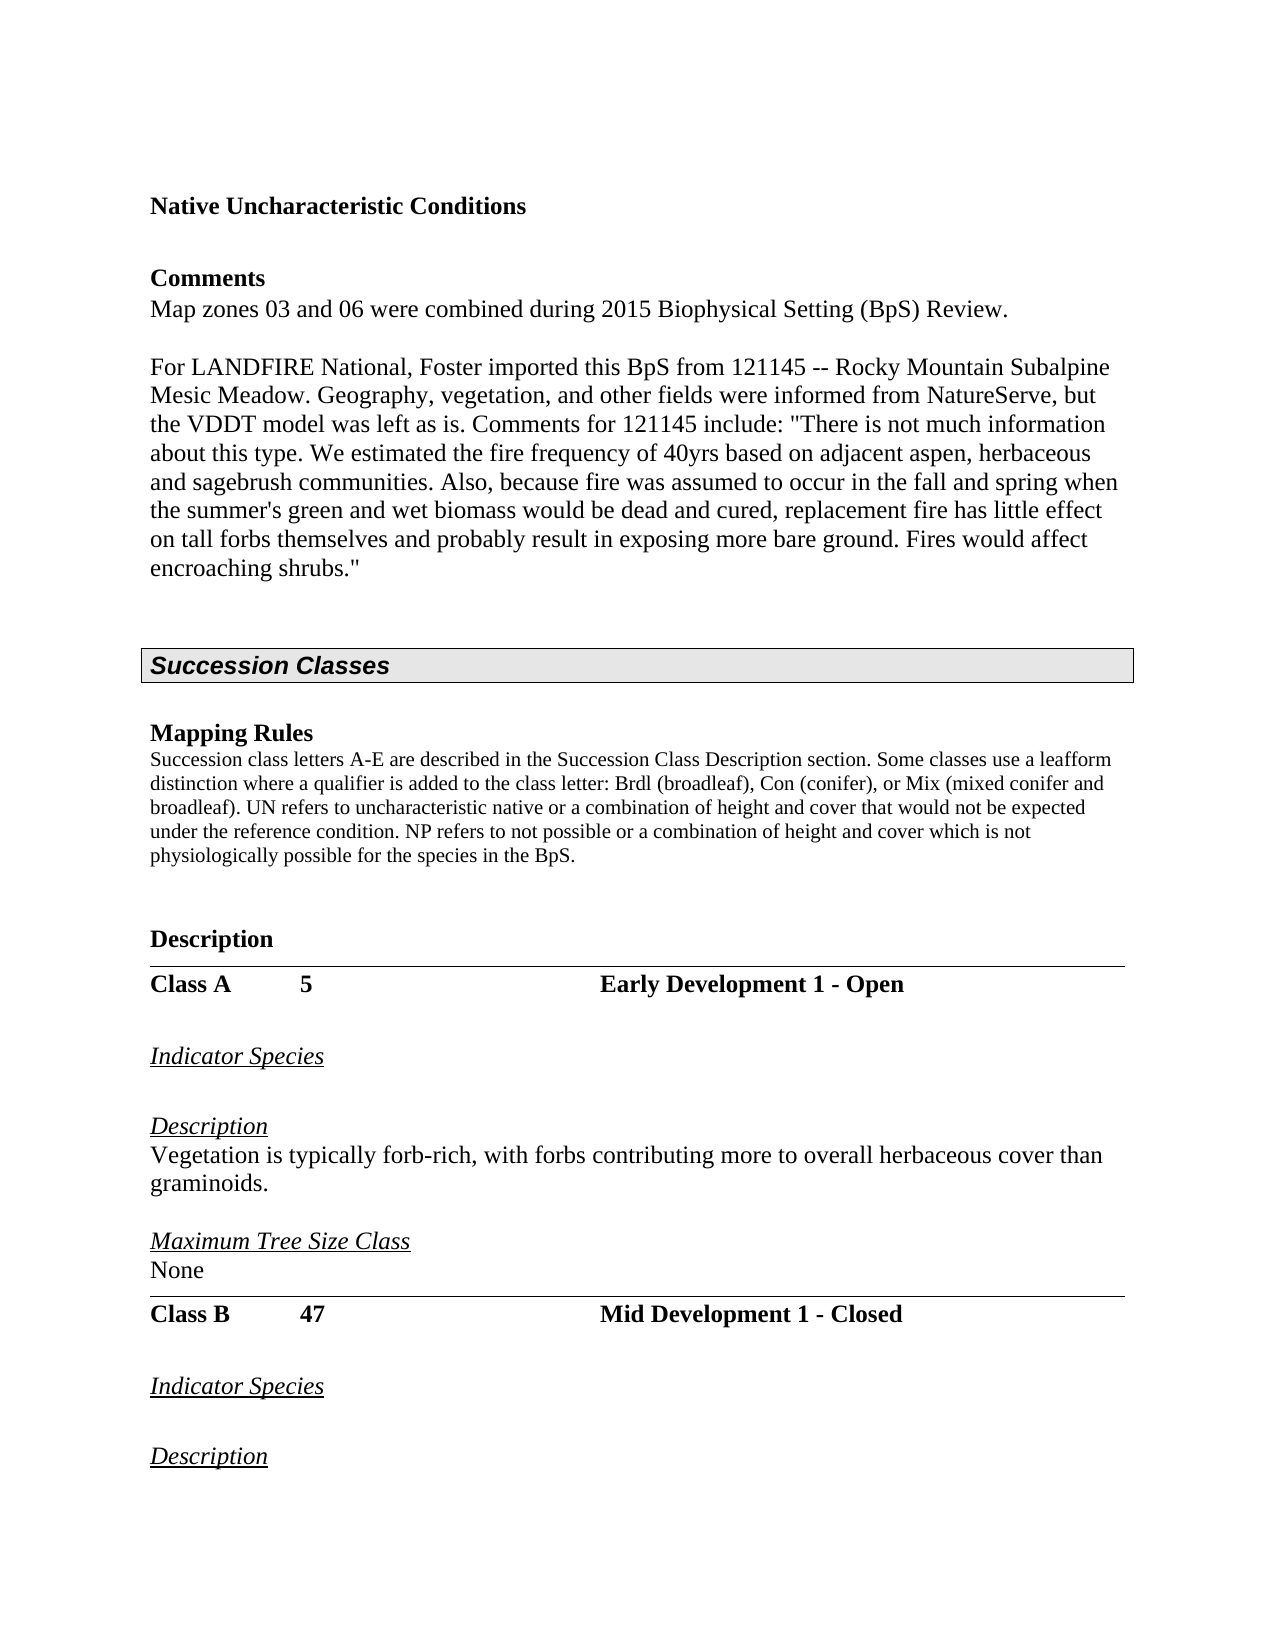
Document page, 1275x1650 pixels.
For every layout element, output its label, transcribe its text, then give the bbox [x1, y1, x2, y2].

text Indicator Species [150, 1371, 1125, 1400]
text Mapping Rules [150, 718, 1125, 747]
text Description [150, 1441, 1125, 1470]
text Map zones 03 and 06 were combined during 2015 Biophysical Setting (BpS) Review. [150, 294, 1125, 323]
text Maximum Tree Size ClassNone [150, 1226, 1125, 1283]
text Description [150, 1111, 1125, 1140]
text Class B 47 Mid Development 1 - Closed [150, 1297, 1125, 1328]
text For LANDFIRE National, Foster imported this BpS from 121145 -- Rocky Mountain Subalpine Mesic Meadow. Geography, vegetation, and other fields were informed from NatureServe, but the VDDT model was left as is. Comments for 121145 include: "There is not much information about this type. We estimated the fire frequency of 40yrs based on adjacent aspen, herbaceous and sagebrush communities. Also, because fire was assumed to occur in the fall and spring when the summer's green and wet biomass would be dead and cured, replacement fire has little effect on tall forbs themselves and probably result in exposing more bare ground. Fires would affect encroaching shrubs." [150, 352, 1125, 582]
text Native Uncharacteristic Conditions [150, 191, 1125, 220]
text Indicator Species [150, 1041, 1125, 1070]
text Succession class letters A-E are described in the Succession Class Description section. Some classes use a leafform distinction where a qualifier is added to the class letter: Brdl (broadleaf), Con (conifer), or Mix (mixed conifer and broadleaf). UN refers to uncharacteristic native or a combination of height and cover that would not be expected under the reference condition. NP refers to not possible or a combination of height and cover which is not physiologically possible for the species in the BpS. [150, 747, 1125, 867]
text Description [150, 924, 1125, 953]
text Succession Classes [142, 649, 1133, 682]
text Comments [150, 263, 1125, 292]
text Class A 5 Early Development 1 - Open [150, 967, 1125, 998]
text Vegetation is typically forb-rich, with forbs contributing more to overall herbaceous cover than graminoids. [150, 1140, 1125, 1197]
